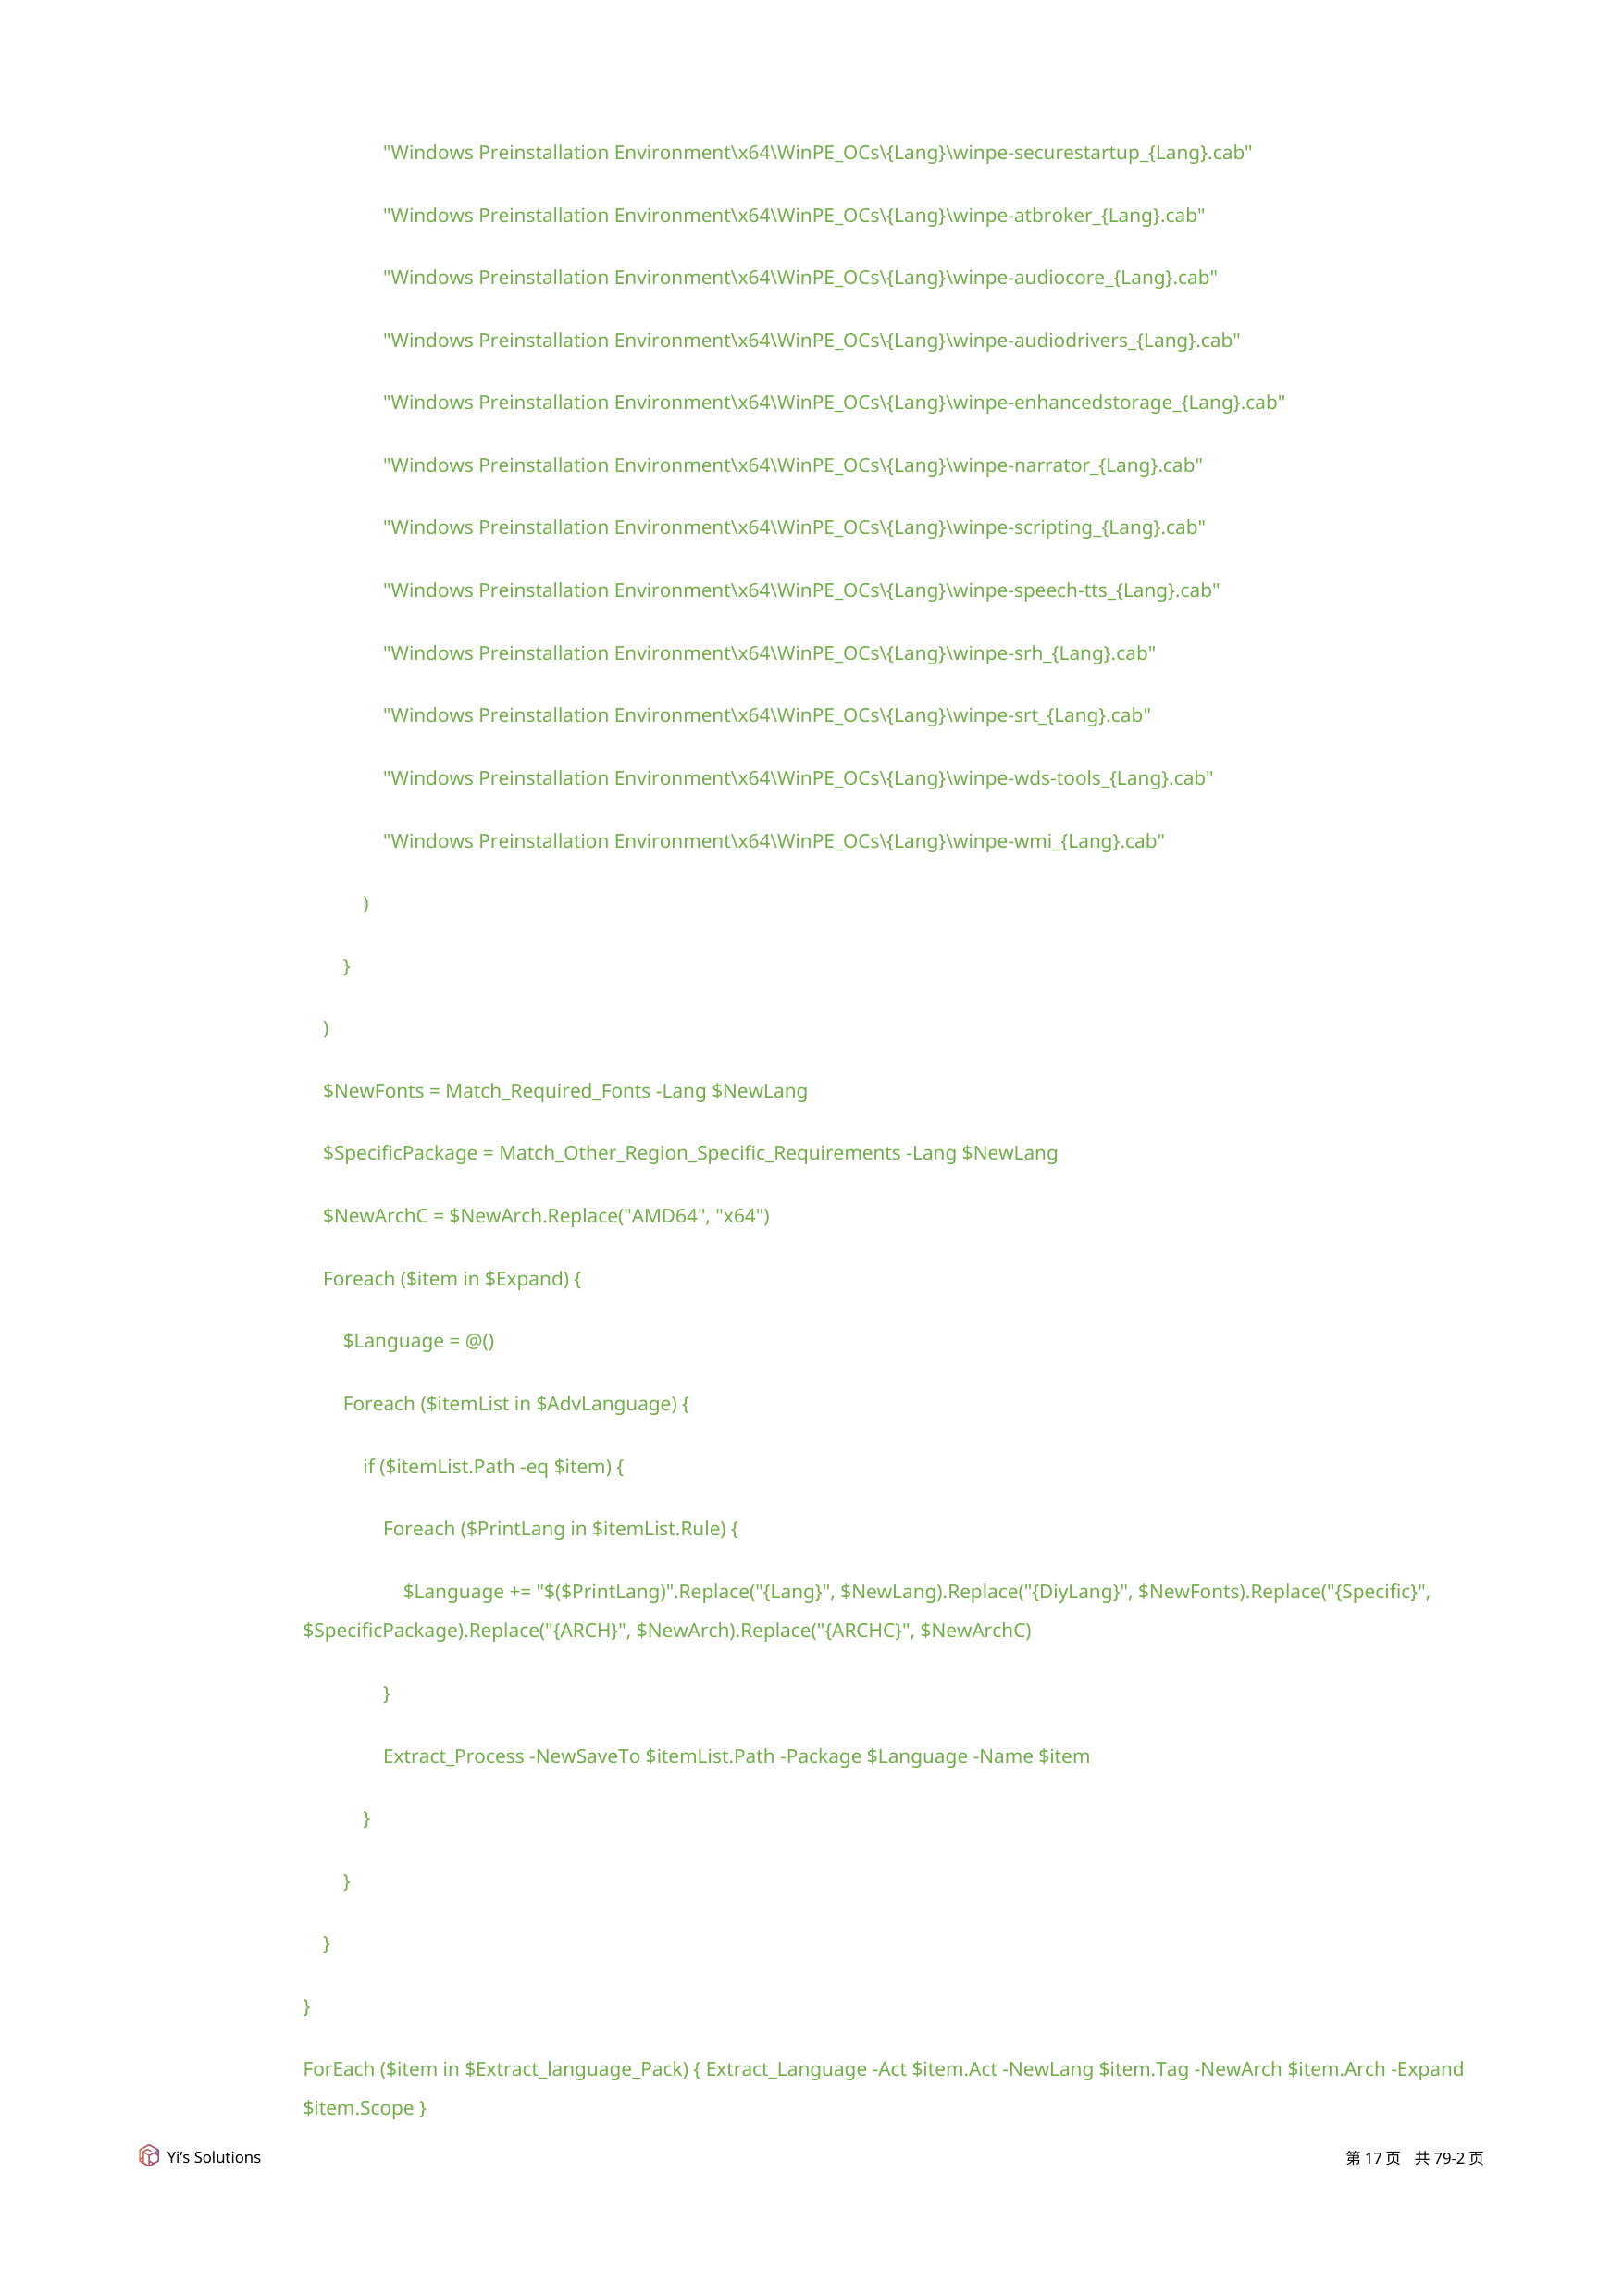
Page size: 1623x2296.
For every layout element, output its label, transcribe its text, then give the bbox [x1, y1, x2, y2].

list } [303, 1992, 1484, 2019]
list Foreach ($itemList in $AdvLanguage) { [303, 1390, 1484, 1417]
list "Windows Preinstallation Environment\x64\WinPE_OCs\{Lang}\winpe-srh_{Lang}.cab" [303, 639, 1484, 665]
list "Windows Preinstallation Environment\x64\WinPE_OCs\{Lang}\winpe-enhancedstorage_{Lang}.cab" [303, 389, 1484, 416]
list Foreach ($PrintLang in $itemList.Rule) { [303, 1515, 1484, 1542]
list "Windows Preinstallation Environment\x64\WinPE_OCs\{Lang}\winpe-audiodrivers_{Lang}.cab" [303, 327, 1484, 353]
list ) [303, 1014, 1484, 1041]
list "Windows Preinstallation Environment\x64\WinPE_OCs\{Lang}\winpe-srt_{Lang}.cab" [303, 701, 1484, 728]
list "Windows Preinstallation Environment\x64\WinPE_OCs\{Lang}\winpe-scripting_{Lang}.cab" [303, 515, 1484, 540]
list "Windows Preinstallation Environment\x64\WinPE_OCs\{Lang}\winpe-atbroker_{Lang}.cab" [303, 202, 1484, 228]
list ) [303, 889, 1484, 916]
list } [303, 1805, 1484, 1831]
list Foreach ($item in $Expand) { [303, 1265, 1484, 1291]
list if ($itemList.Path -eq $item) { [303, 1453, 1484, 1479]
list "Windows Preinstallation Environment\x64\WinPE_OCs\{Lang}\winpe-speech-tts_{Lang}.cab" [303, 577, 1484, 603]
list "Windows Preinstallation Environment\x64\WinPE_OCs\{Lang}\winpe-securestartup_{Lang}.cab" [303, 139, 1484, 165]
list "Windows Preinstallation Environment\x64\WinPE_OCs\{Lang}\winpe-wds-tools_{Lang}.cab" [303, 764, 1484, 790]
list } [303, 1868, 1484, 1893]
list } [303, 1680, 1484, 1706]
list $NewFonts = Match_Required_Fonts -Lang $NewLang [303, 1077, 1484, 1103]
list $NewArchC = $NewArch.Replace("AMD64", "x64") [303, 1202, 1484, 1229]
list $Language = @() [303, 1327, 1484, 1354]
list ForEach ($item in $Extract_language_Pack) { Extract_Language -Act $item.Act -NewLang $item.Tag -NewArch $item.Arch -Expand $item.Scope } [303, 2055, 1484, 2121]
list $Language += "$($PrintLang)".Replace("{Lang}", $NewLang).Replace("{DiyLang}", $NewFonts).Replace("{Specific}", $SpecificPackage).Replace("{ARCH}", $NewArch).Replace("{ARCHC}", $NewArchC) [303, 1578, 1484, 1644]
list "Windows Preinstallation Environment\x64\WinPE_OCs\{Lang}\winpe-audiocore_{Lang}.cab" [303, 264, 1484, 291]
list "Windows Preinstallation Environment\x64\WinPE_OCs\{Lang}\winpe-narrator_{Lang}.cab" [303, 452, 1484, 478]
list } [303, 1930, 1484, 1956]
list $SpecificPackage = Match_Other_Region_Specific_Requirements -Lang $NewLang [303, 1140, 1484, 1166]
list "Windows Preinstallation Environment\x64\WinPE_OCs\{Lang}\winpe-wmi_{Lang}.cab" [303, 827, 1484, 853]
list Extract_Process -NewSaveTo $itemList.Path -Package $Language -Name $item [303, 1743, 1484, 1769]
picture [139, 2144, 159, 2166]
list } [303, 952, 1484, 978]
